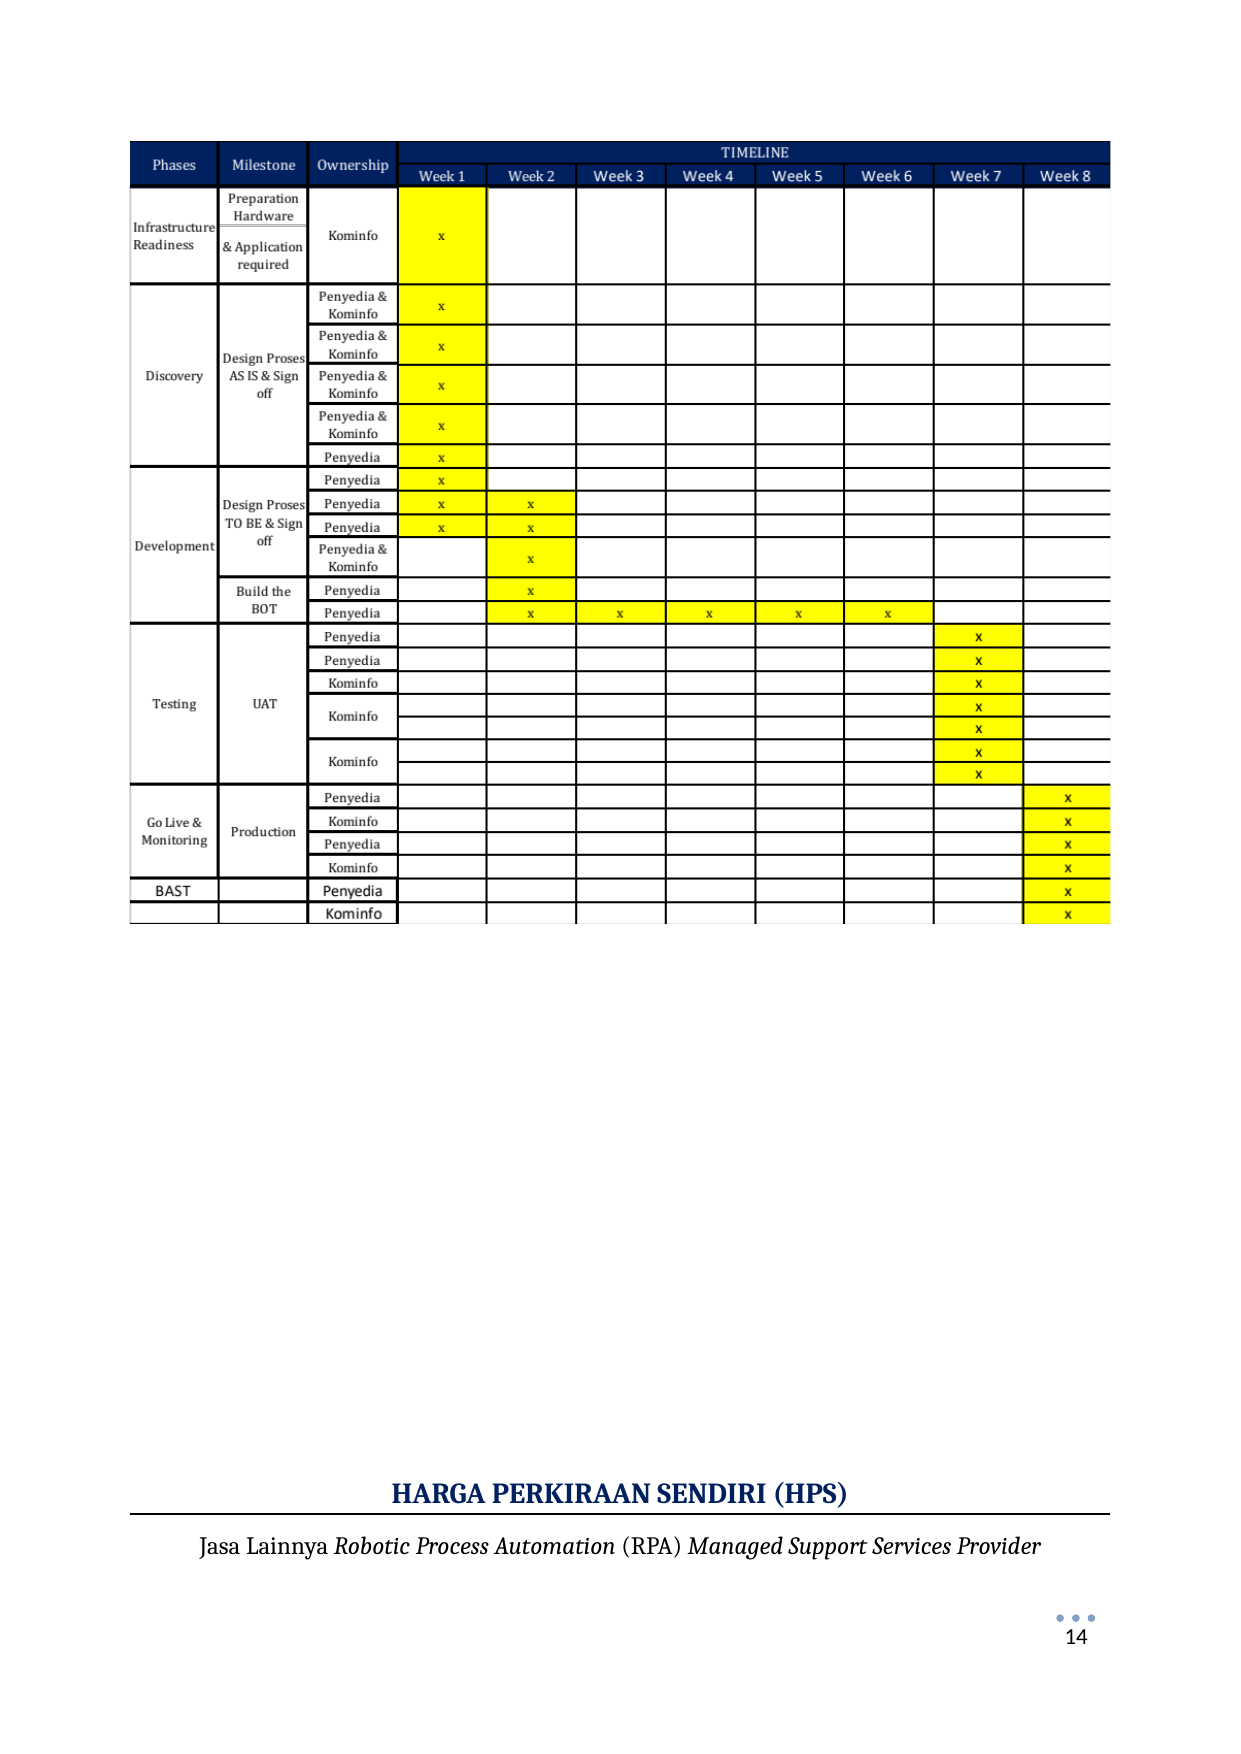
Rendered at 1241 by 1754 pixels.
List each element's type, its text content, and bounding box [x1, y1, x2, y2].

subtitle HARGA PERKIRAAN SENDIRI (HPS) [130, 1478, 1110, 1513]
text Jasa Lainnya Robotic Process Automation (RPA) Managed Support Services Provider [130, 1532, 1110, 1560]
